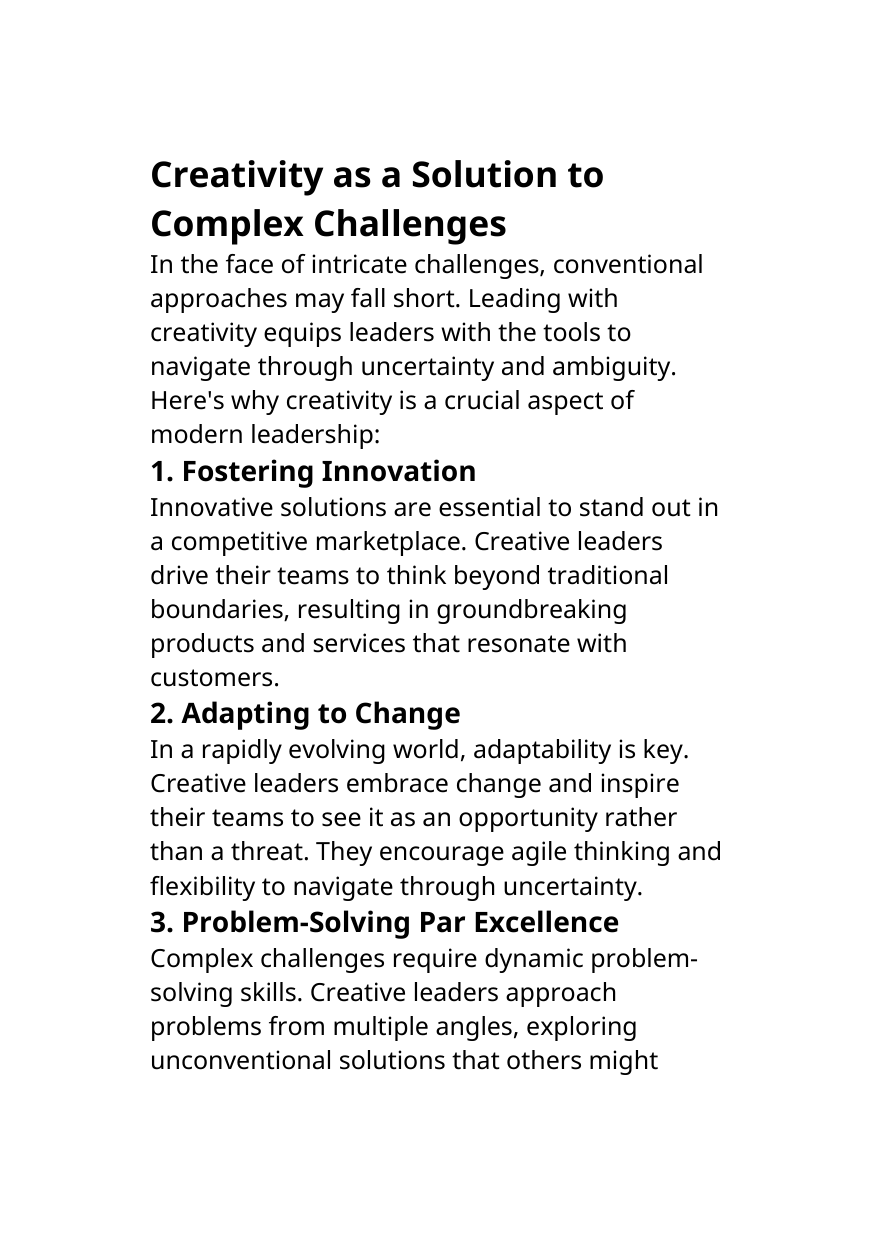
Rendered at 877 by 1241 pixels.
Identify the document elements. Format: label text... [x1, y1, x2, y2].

subtitle 1. Fostering Innovation [150, 451, 727, 489]
text In the face of intricate challenges, conventional approaches may fall short. Leading with creativity equips leaders with the tools to navigate through uncertainty and ambiguity. Here's why creativity is a crucial aspect of modern leadership: [150, 246, 727, 451]
subtitle 3. Problem-Solving Par Excellence [150, 902, 727, 941]
subtitle Creativity as a Solution to Complex Challenges [150, 150, 727, 246]
text Innovative solutions are essential to stand out in a competitive marketplace. Creative leaders drive their teams to think beyond traditional boundaries, resulting in groundbreaking products and services that resonate with customers. [150, 489, 727, 693]
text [150, 941, 727, 1077]
text In a rapidly evolving world, adaptability is key. Creative leaders embrace change and inspire their teams to see it as an opportunity rather than a threat. They encourage agile thinking and flexibility to navigate through uncertainty. [150, 732, 727, 902]
subtitle 2. Adapting to Change [150, 693, 727, 732]
